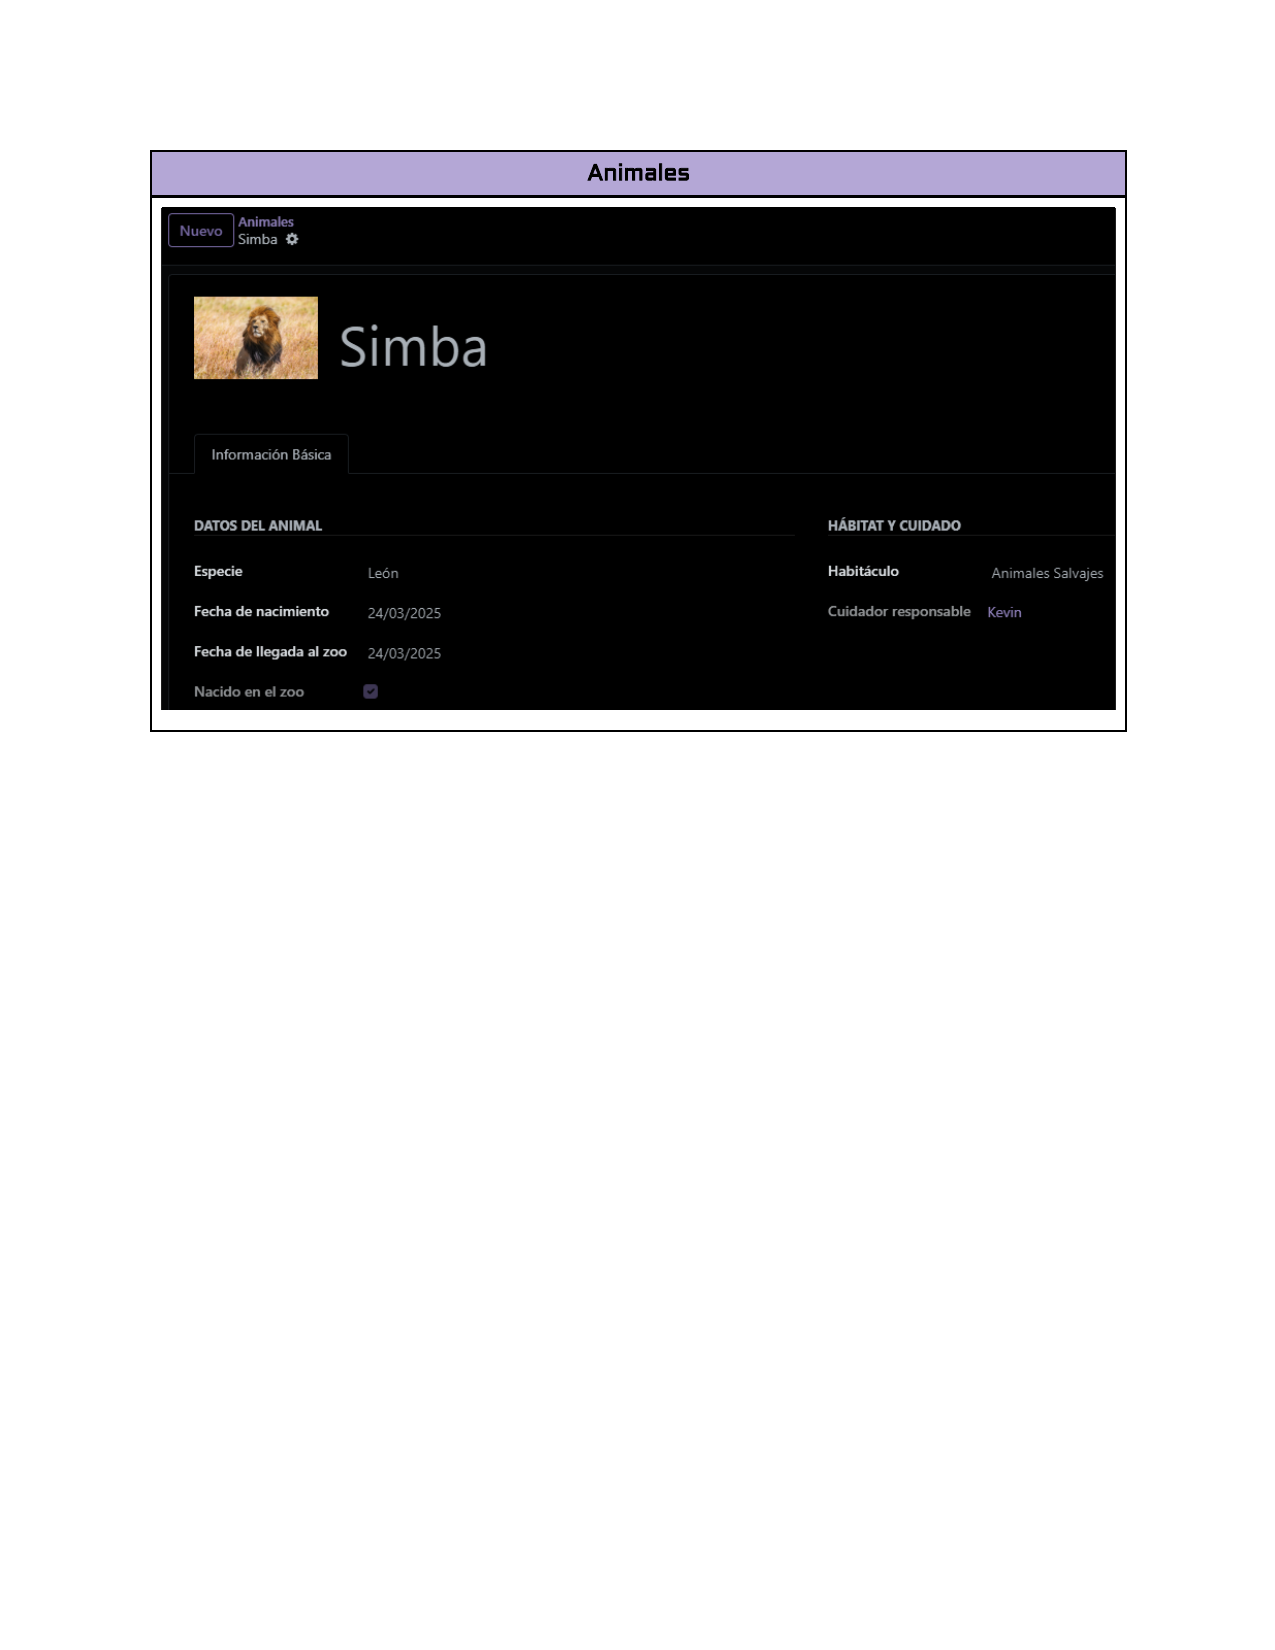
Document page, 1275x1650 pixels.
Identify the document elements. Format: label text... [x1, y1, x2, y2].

table_cell [152, 198, 1125, 729]
picture [162, 207, 1115, 710]
table_cell Animales [152, 152, 1125, 195]
